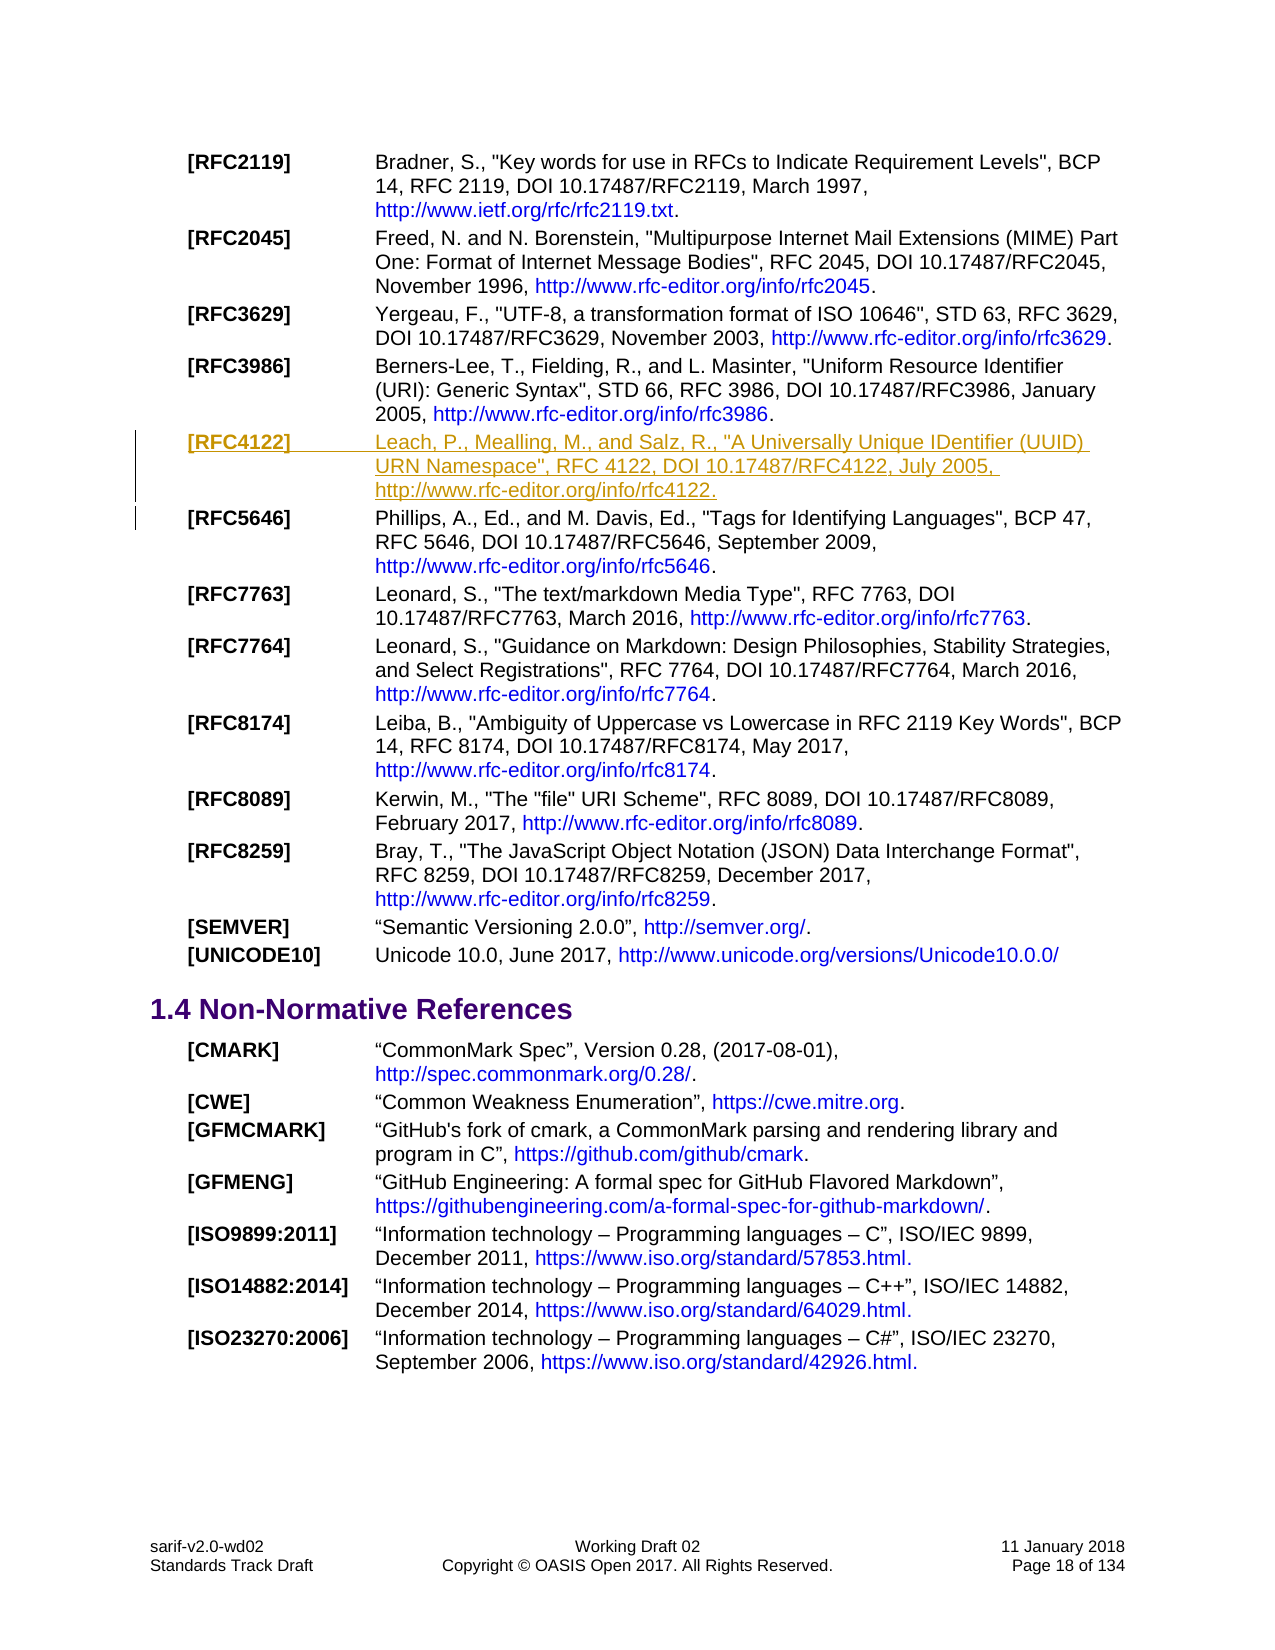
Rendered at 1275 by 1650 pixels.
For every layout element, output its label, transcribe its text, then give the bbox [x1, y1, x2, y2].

text [RFC2119] Bradner, S., "Key words for use in RFCs to Indicate Requirement Levels", BCP 14, RFC 2119, DOI 10.17487/RFC2119, March 1997, http://www.ietf.org/rfc/rfc2119.txt. [187, 150, 1125, 222]
text [RFC8089] Kerwin, M., "The "file" URI Scheme", RFC 8089, DOI 10.17487/RFC8089, February 2017, http://www.rfc-editor.org/info/rfc8089. [187, 786, 1125, 834]
text [RFC8259] Bray, T., "The JavaScript Object Notation (JSON) Data Interchange Format", RFC 8259, DOI 10.17487/RFC8259, December 2017, http://www.rfc-editor.org/info/rfc8259. [187, 838, 1125, 910]
text [ISO14882:2014] “Information technology – Programming languages – C++”, ISO/IEC 14882, December 2014, https://www.iso.org/standard/64029.html. [187, 1274, 1125, 1322]
text [CWE] “Common Weakness Enumeration”, https://cwe.mitre.org. [187, 1090, 1125, 1114]
text [GFMENG] “GitHub Engineering: A formal spec for GitHub Flavored Markdown”, https://githubengineering.com/a-formal-spec-for-github-markdown/. [187, 1170, 1125, 1218]
text [UNICODE10] Unicode 10.0, June 2017, http://www.unicode.org/versions/Unicode10.0.0/ [187, 943, 1125, 967]
text [ISO23270:2006] “Information technology – Programming languages – C#”, ISO/IEC 23270, September 2006, https://www.iso.org/standard/42926.html. [187, 1326, 1125, 1374]
text [ISO9899:2011] “Information technology – Programming languages – C”, ISO/IEC 9899, December 2011, https://www.iso.org/standard/57853.html. [187, 1222, 1125, 1270]
text [RFC3986] Berners-Lee, T., Fielding, R., and L. Masinter, "Uniform Resource Identifier (URI): Generic Syntax", STD 66, RFC 3986, DOI 10.17487/RFC3986, January 2005, http://www.rfc-editor.org/info/rfc3986. [187, 354, 1125, 426]
text [RFC3629] Yergeau, F., "UTF-8, a transformation format of ISO 10646", STD 63, RFC 3629, DOI 10.17487/RFC3629, November 2003, http://www.rfc-editor.org/info/rfc3629. [187, 302, 1125, 350]
subtitle Non-Normative References [150, 992, 1125, 1025]
text [RFC7763] Leonard, S., "The text/markdown Media Type", RFC 7763, DOI 10.17487/RFC7763, March 2016, http://www.rfc-editor.org/info/rfc7763. [187, 582, 1125, 630]
text [RFC7764] Leonard, S., "Guidance on Markdown: Design Philosophies, Stability Strategies, and Select Registrations", RFC 7764, DOI 10.17487/RFC7764, March 2016, http://www.rfc-editor.org/info/rfc7764. [187, 634, 1125, 706]
text [GFMCMARK] “GitHub's fork of cmark, a CommonMark parsing and rendering library and program in C”, https://github.com/github/cmark. [187, 1118, 1125, 1166]
text [RFC8174] Leiba, B., "Ambiguity of Uppercase vs Lowercase in RFC 2119 Key Words", BCP 14, RFC 8174, DOI 10.17487/RFC8174, May 2017, http://www.rfc-editor.org/info/rfc8174. [187, 710, 1125, 782]
text [RFC2045] Freed, N. and N. Borenstein, "Multipurpose Internet Mail Extensions (MIME) Part One: Format of Internet Message Bodies", RFC 2045, DOI 10.17487/RFC2045, November 1996, http://www.rfc-editor.org/info/rfc2045. [187, 226, 1125, 298]
text [SEMVER] “Semantic Versioning 2.0.0”, http://semver.org/. [187, 914, 1125, 938]
text [CMARK] “CommonMark Spec”, Version 0.28, (2017-08-01), http://spec.commonmark.org/0.28/. [187, 1038, 1125, 1086]
text [RFC5646] Phillips, A., Ed., and M. Davis, Ed., "Tags for Identifying Languages", BCP 47, RFC 5646, DOI 10.17487/RFC5646, September 2009, http://www.rfc-editor.org/info/rfc5646. [187, 506, 1125, 578]
